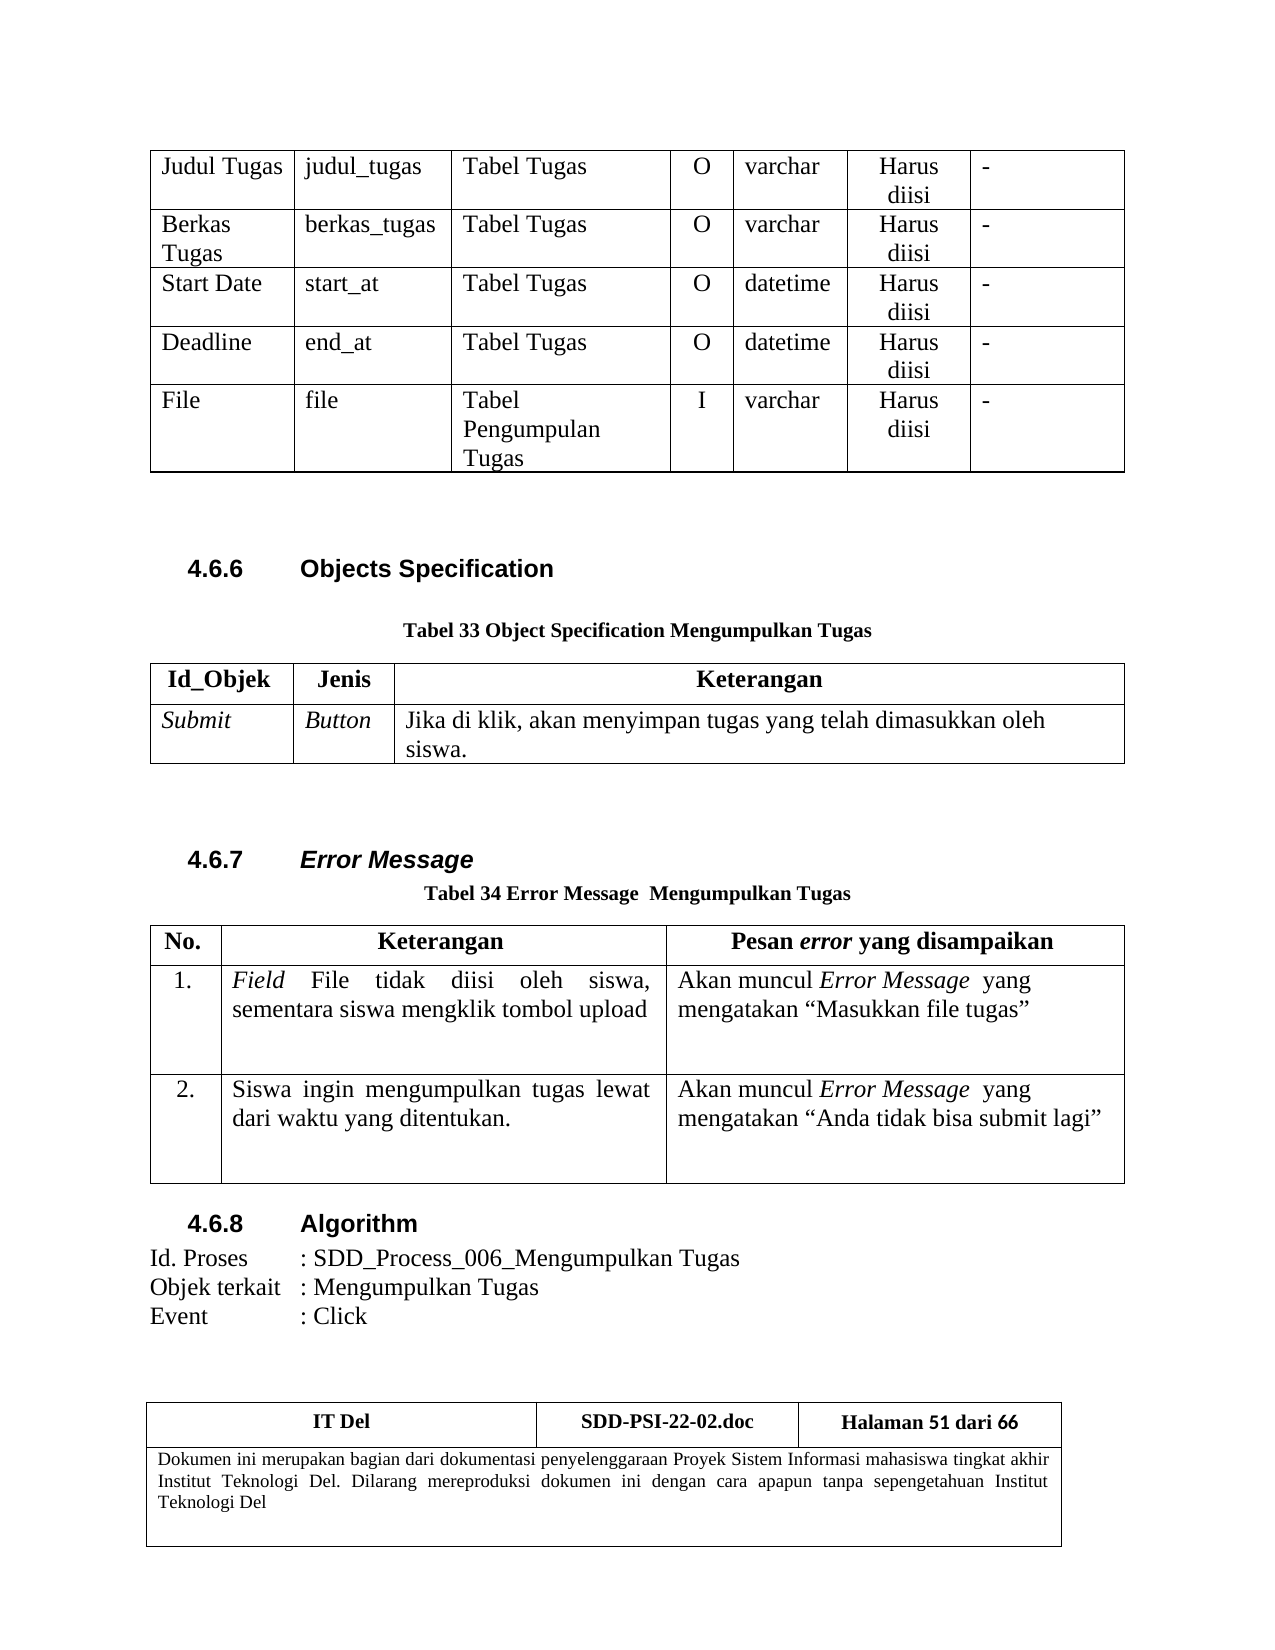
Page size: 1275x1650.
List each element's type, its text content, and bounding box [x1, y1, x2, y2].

table_cell Button [294, 705, 394, 763]
table_cell berkas_tugas [295, 210, 451, 267]
table_header No. [151, 926, 221, 964]
table_cell Judul Tugas [151, 151, 294, 208]
table_cell Akan muncul Error Message yang mengatakan “Masukkan file tugas” [667, 966, 1124, 1073]
table_cell end_at [295, 327, 451, 384]
table_cell Tabel Tugas [452, 268, 670, 326]
table_cell Berkas Tugas [151, 210, 294, 267]
table_header Pesan error yang disampaikan [667, 926, 1124, 964]
text Tabel 34 Error Message Mengumpulkan Tugas [150, 880, 1125, 904]
table_cell Akan muncul Error Message yang mengatakan “Anda tidak bisa submit lagi” [667, 1075, 1124, 1182]
table_cell O [671, 327, 733, 384]
table_cell Tabel Tugas [452, 210, 670, 267]
table_cell Field File tidak diisi oleh siswa, sementara siswa mengklik tombol upload [222, 966, 666, 1073]
table_cell O [671, 210, 733, 267]
table_cell Harus diisi [848, 210, 970, 267]
table_cell 2. [151, 1075, 221, 1182]
table_cell 1. [151, 966, 221, 1073]
table_cell varchar [734, 151, 847, 208]
table_cell Harus diisi [848, 385, 970, 471]
table_cell varchar [734, 385, 847, 471]
table_cell File [151, 385, 294, 471]
table_cell - [971, 151, 1124, 208]
table_cell - [971, 210, 1124, 267]
text Tabel 33 Object Specification Mengumpulkan Tugas [150, 618, 1125, 642]
table_cell Harus diisi [848, 151, 970, 208]
table_header Keterangan [222, 926, 666, 964]
list Objects Specification [187, 554, 1125, 583]
table_cell Submit [151, 705, 293, 763]
table_cell - [971, 268, 1124, 326]
table_header Id_Objek [151, 664, 293, 704]
table_cell Jika di klik, akan menyimpan tugas yang telah dimasukkan oleh siswa. [395, 705, 1124, 763]
table_header Keterangan [395, 664, 1124, 704]
table_cell - [971, 385, 1124, 471]
table_cell Tabel Tugas [452, 151, 670, 208]
table_cell - [971, 327, 1124, 384]
table_cell judul_tugas [295, 151, 451, 208]
table_cell Start Date [151, 268, 294, 326]
text Event : Click [149, 1301, 1125, 1330]
table_cell varchar [734, 210, 847, 267]
table_cell Tabel Tugas [452, 327, 670, 384]
table_cell Siswa ingin mengumpulkan tugas lewat dari waktu yang ditentukan. [222, 1075, 666, 1182]
table_cell Deadline [151, 327, 294, 384]
list Error Message [187, 845, 1125, 874]
table_cell file [295, 385, 451, 471]
table_cell Tabel Pengumpulan Tugas [452, 385, 670, 471]
table_cell datetime [734, 268, 847, 326]
list Algorithm [187, 1208, 1125, 1237]
table_cell O [671, 268, 733, 326]
table_cell start_at [295, 268, 451, 326]
table_header Jenis [294, 664, 394, 704]
table_cell Harus diisi [848, 327, 970, 384]
table_cell O [671, 151, 733, 208]
text Id. Proses : SDD_Process_006_Mengumpulkan Tugas [149, 1243, 1125, 1272]
table_cell I [671, 385, 733, 471]
table_cell Harus diisi [848, 268, 970, 326]
text Objek terkait : Mengumpulkan Tugas [149, 1272, 1125, 1301]
table_cell datetime [734, 327, 847, 384]
